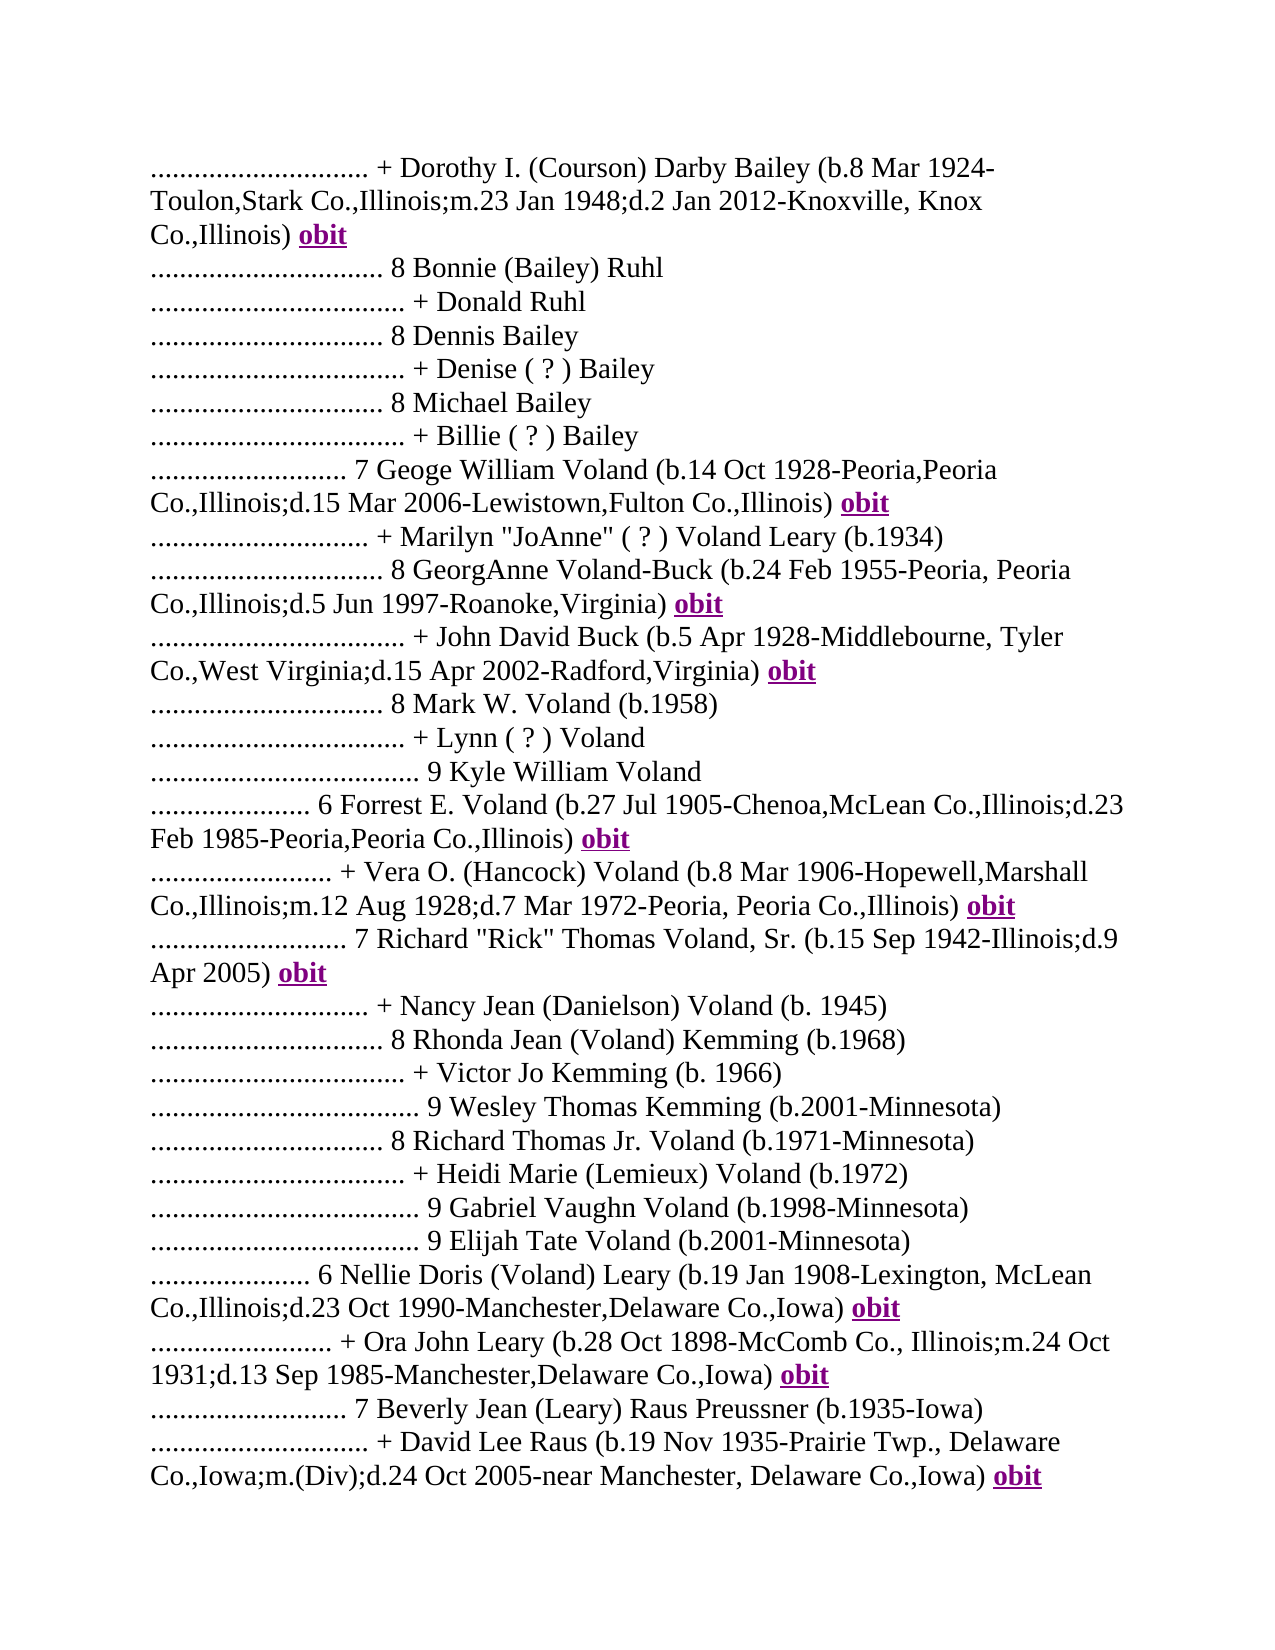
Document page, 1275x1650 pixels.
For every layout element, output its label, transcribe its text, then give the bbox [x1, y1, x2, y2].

text .............................. + Dorothy I. (Courson) Darby Bailey (b.8 Mar 1924-Toulon,Stark Co.,Illinois;m.23 Jan 1948;d.2 Jan 2012-Knoxville, Knox Co.,Illinois) obit [150, 150, 1125, 251]
text ................................ 8 Mark W. Voland (b.1958) [150, 687, 1125, 720]
text ................................... + John David Buck (b.5 Apr 1928-Middlebourne, Tyler Co.,West Virginia;d.15 Apr 2002-Radford,Virginia) obit [150, 619, 1125, 687]
text ...................... 6 Nellie Doris (Voland) Leary (b.19 Jan 1908-Lexington, McLean Co.,Illinois;d.23 Oct 1990-Manchester,Delaware Co.,Iowa) obit [150, 1257, 1125, 1324]
text ................................... + Billie ( ? ) Bailey [150, 418, 1125, 452]
text ..................................... 9 Elijah Tate Voland (b.2001-Minnesota) [150, 1223, 1125, 1257]
text ................................... + Heidi Marie (Lemieux) Voland (b.1972) [150, 1156, 1125, 1190]
text ................................... + Victor Jo Kemming (b. 1966) [150, 1056, 1125, 1089]
text ................................ 8 Rhonda Jean (Voland) Kemming (b.1968) [150, 1022, 1125, 1056]
text ................................ 8 Dennis Bailey [150, 318, 1125, 351]
text ................................... + Donald Ruhl [150, 284, 1125, 318]
text ..................................... 9 Gabriel Vaughn Voland (b.1998-Minnesota) [150, 1190, 1125, 1223]
text ................................ 8 Bonnie (Bailey) Ruhl [150, 251, 1125, 284]
text ..................................... 9 Wesley Thomas Kemming (b.2001-Minnesota) [150, 1089, 1125, 1123]
text ........................... 7 Geoge William Voland (b.14 Oct 1928-Peoria,Peoria Co.,Illinois;d.15 Mar 2006-Lewistown,Fulton Co.,Illinois) obit [150, 452, 1125, 519]
text .............................. + Nancy Jean (Danielson) Voland (b. 1945) [150, 988, 1125, 1022]
text ................................ 8 Richard Thomas Jr. Voland (b.1971-Minnesota) [150, 1123, 1125, 1156]
text ........................... 7 Richard "Rick" Thomas Voland, Sr. (b.15 Sep 1942-Illinois;d.9 Apr 2005) obit [150, 921, 1125, 988]
text ........................... 7 Beverly Jean (Leary) Raus Preussner (b.1935-Iowa) [150, 1391, 1125, 1424]
text .............................. + Marilyn "JoAnne" ( ? ) Voland Leary (b.1934) [150, 519, 1125, 552]
text ................................ 8 GeorgAnne Voland-Buck (b.24 Feb 1955-Peoria, Peoria Co.,Illinois;d.5 Jun 1997-Roanoke,Virginia) obit [150, 552, 1125, 619]
text ................................... + Denise ( ? ) Bailey [150, 351, 1125, 385]
text ......................... + Vera O. (Hancock) Voland (b.8 Mar 1906-Hopewell,Marshall Co.,Illinois;m.12 Aug 1928;d.7 Mar 1972-Peoria, Peoria Co.,Illinois) obit [150, 854, 1125, 921]
text .............................. + David Lee Raus (b.19 Nov 1935-Prairie Twp., Delaware Co.,Iowa;m.(Div);d.24 Oct 2005-near Manchester, Delaware Co.,Iowa) obit [150, 1424, 1125, 1492]
text ..................................... 9 Kyle William Voland [150, 754, 1125, 787]
text ................................ 8 Michael Bailey [150, 385, 1125, 418]
text ...................... 6 Forrest E. Voland (b.27 Jul 1905-Chenoa,McLean Co.,Illinois;d.23 Feb 1985-Peoria,Peoria Co.,Illinois) obit [150, 787, 1125, 854]
text ................................... + Lynn ( ? ) Voland [150, 720, 1125, 754]
text ......................... + Ora John Leary (b.28 Oct 1898-McComb Co., Illinois;m.24 Oct 1931;d.13 Sep 1985-Manchester,Delaware Co.,Iowa) obit [150, 1324, 1125, 1391]
